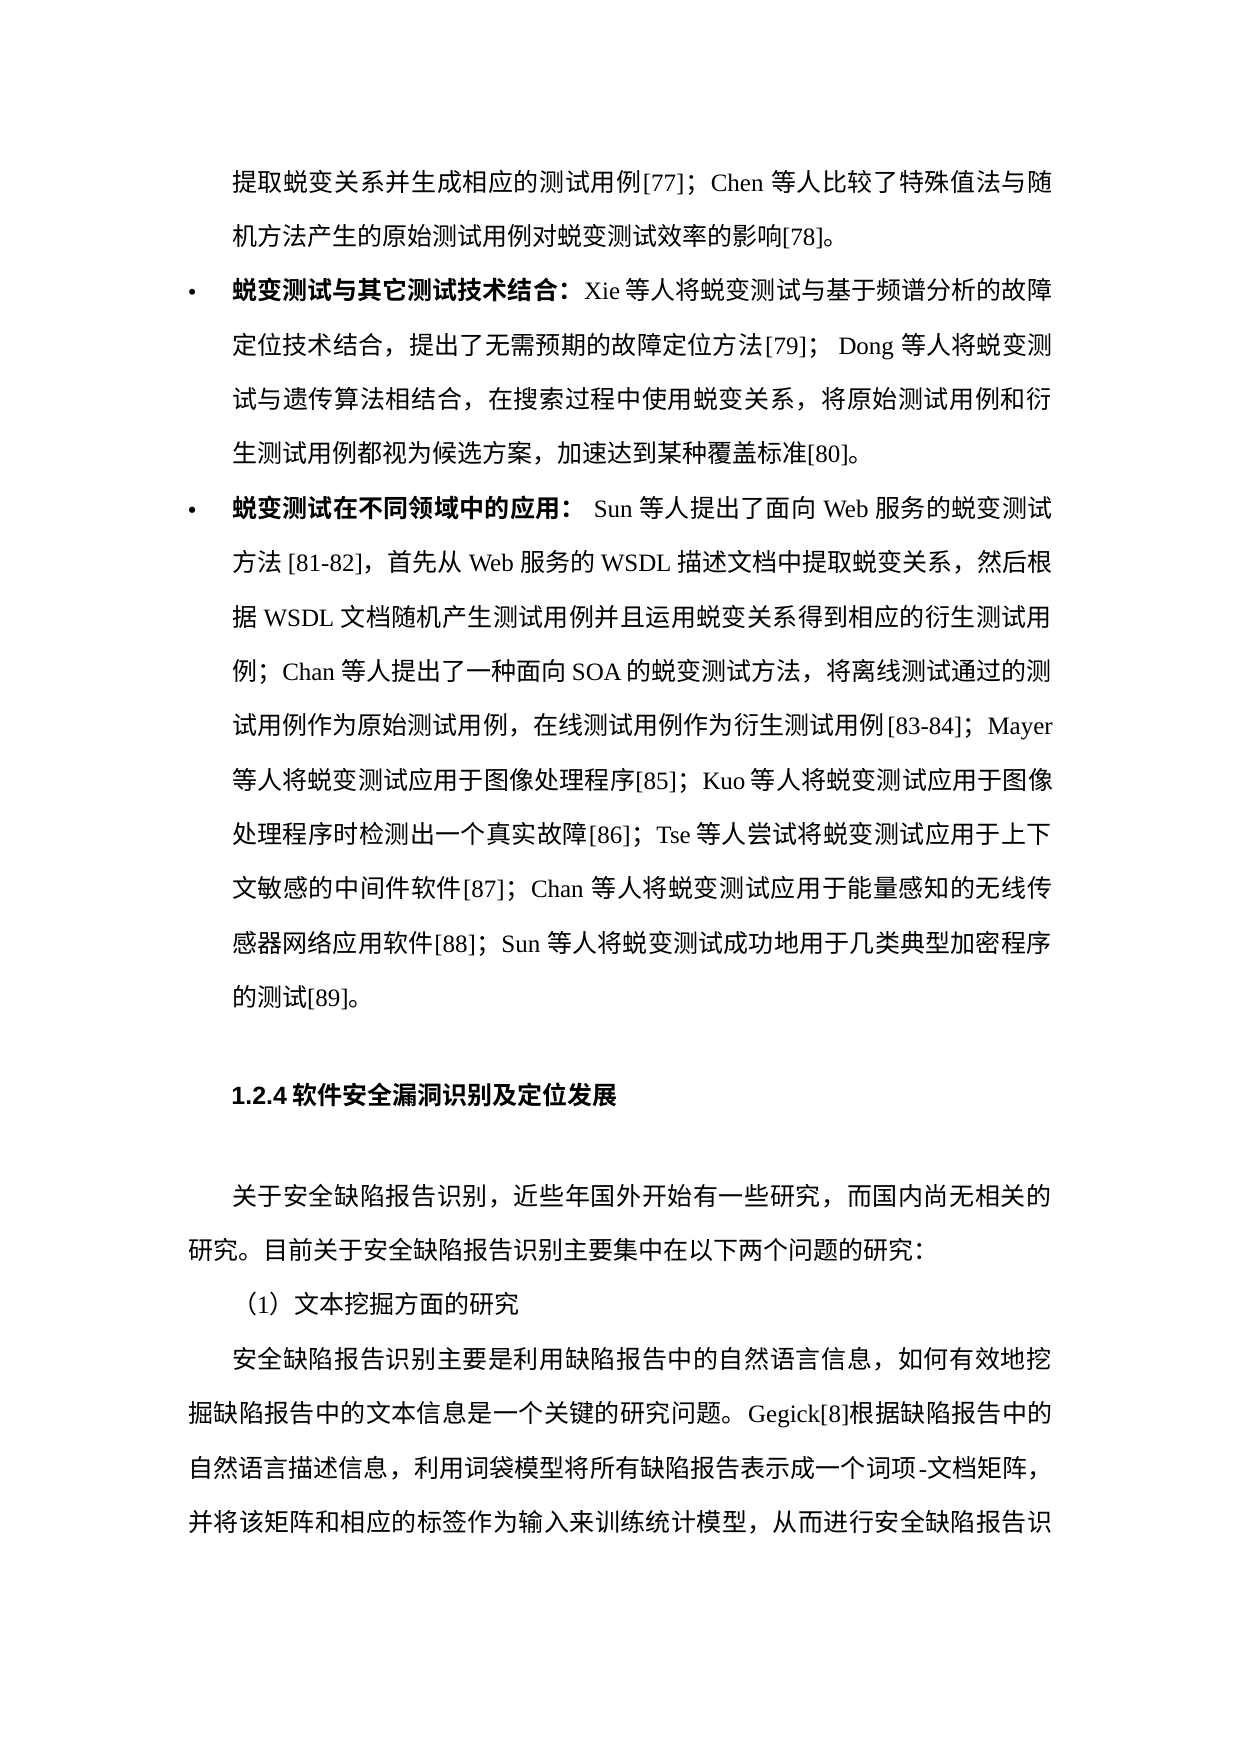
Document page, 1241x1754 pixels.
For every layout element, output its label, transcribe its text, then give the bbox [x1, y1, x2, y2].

subtitle 1.2.4软件安全漏洞识别及定位发展 [187, 1061, 1053, 1126]
list 蜕变测试与其它测试技术结合：Xie等人将蜕变测试与基于频谱分析的故障定位技术结合，提出了无需预期的故障定位方法[79]； Dong 等人将蜕变测试与遗传算法相结合，在搜索过程中使用蜕变关系，将原始测试用例和衍生测试用例都视为候选方案，加速达到某种覆盖标准[80]。 [188, 271, 1053, 470]
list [188, 162, 1053, 253]
list 蜕变测试在不同领域中的应用： Sun 等人提出了面向 Web 服务的蜕变测试方法 [81-82]，首先从 Web 服务的 WSDL 描述文档中提取蜕变关系，然后根据 WSDL 文档随机产生测试用例并且运用蜕变关系得到相应的衍生测试用例；Chan 等人提出了一种面向SOA 的蜕变测试方法，将离线测试通过的测试用例作为原始测试用例，在线测试用例作为衍生测试用例[83-84]；Mayer等人将蜕变测试应用于图像处理程序[85]；Kuo等人将蜕变测试应用于图像处理程序时检测出一个真实故障[86]；Tse等人尝试将蜕变测试应用于上下文敏感的中间件软件[87]；Chan 等人将蜕变测试应用于能量感知的无线传感器网络应用软件[88]；Sun 等人将蜕变测试成功地用于几类典型加密程序的测试[89]。 [188, 488, 1053, 1014]
text 关于安全缺陷报告识别，近些年国外开始有一些研究，而国内尚无相关的研究。目前关于安全缺陷报告识别主要集中在以下两个问题的研究： [188, 1176, 1053, 1267]
text （1）文本挖掘方面的研究 [188, 1285, 1053, 1321]
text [188, 1339, 1053, 1539]
